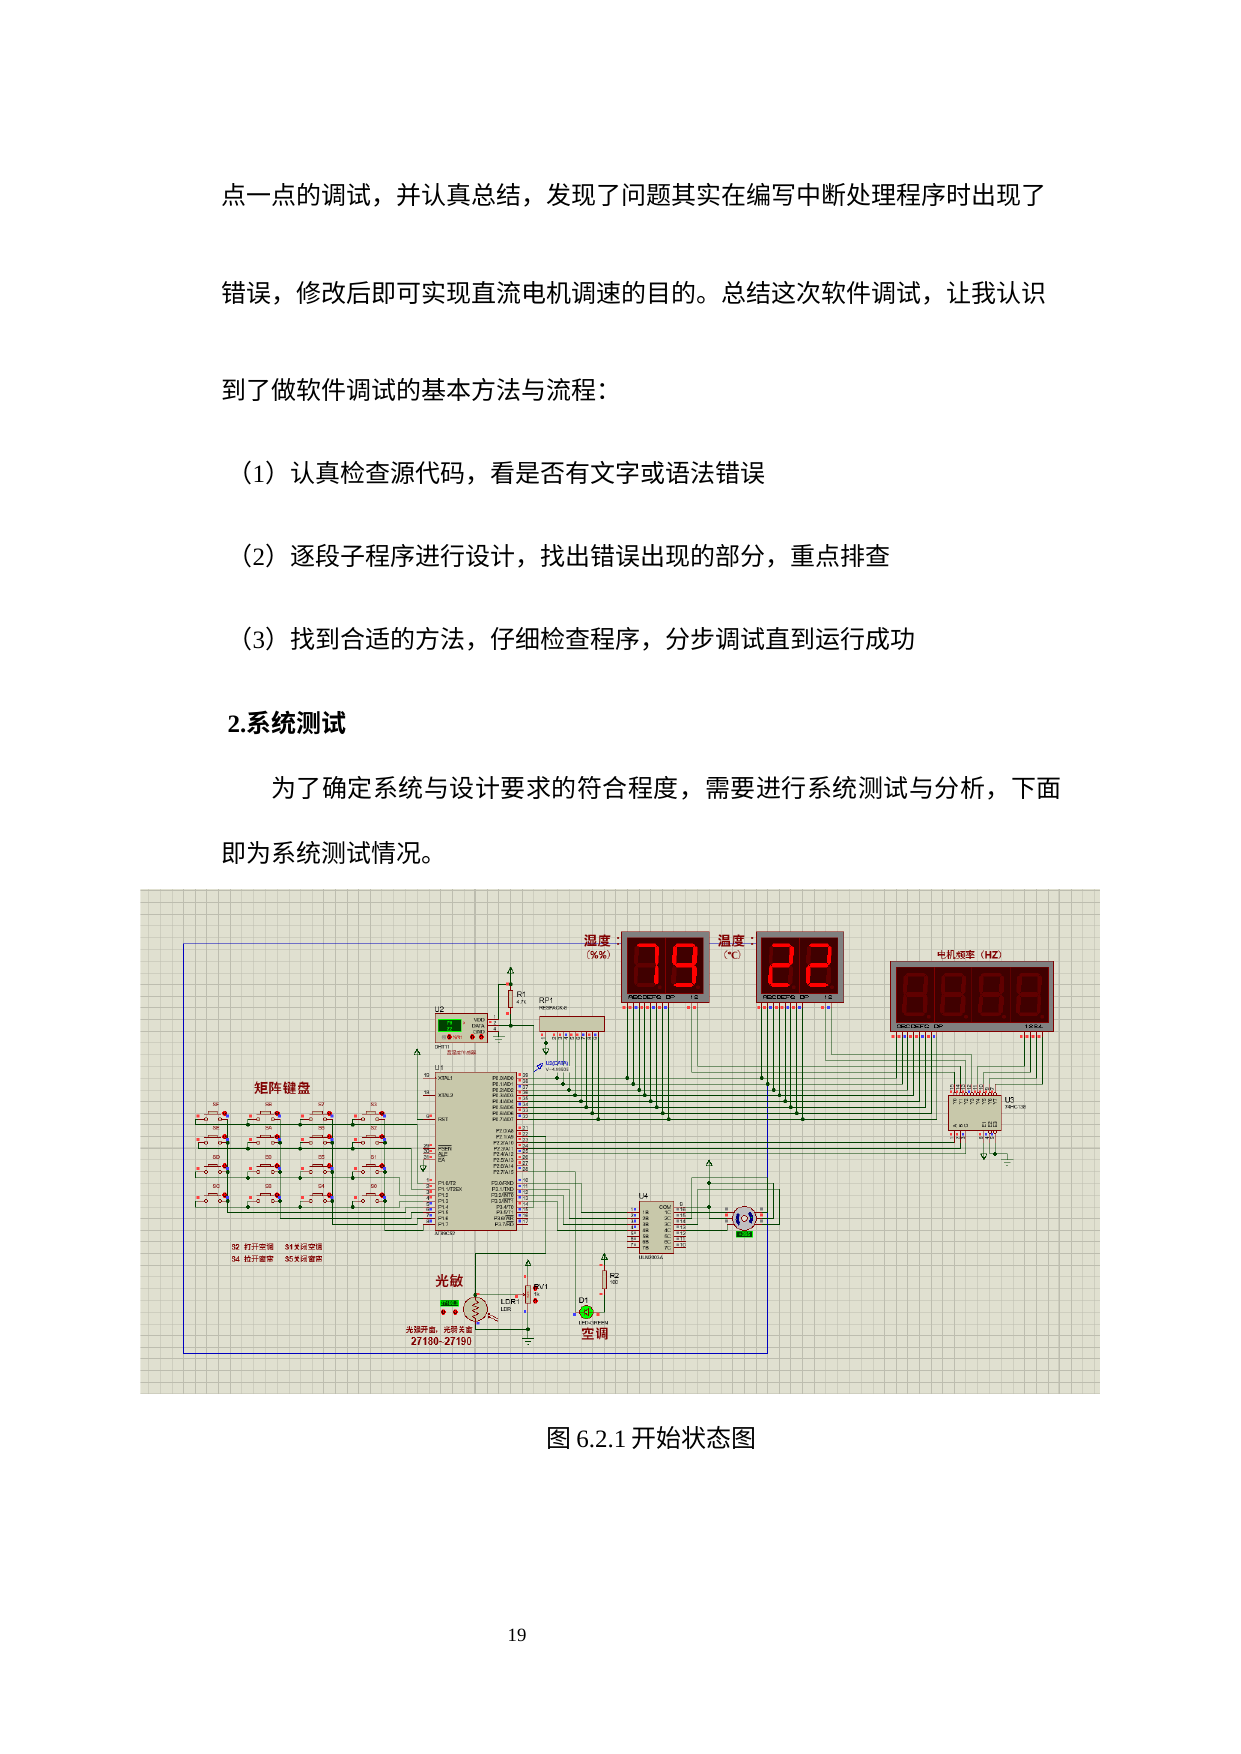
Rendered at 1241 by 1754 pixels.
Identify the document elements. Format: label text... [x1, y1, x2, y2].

text （3）找到合适的方法，仔细检查程序，分步调试直到运行成功 [177, 606, 1063, 671]
text （1）认真检查源代码，看是否有文字或语法错误 [177, 439, 1063, 504]
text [221, 161, 1063, 421]
text 为了确定系统与设计要求的符合程度，需要进行系统测试与分析，下面即为系统测试情况。 [221, 754, 1063, 884]
picture [140, 889, 1100, 1394]
text 图6.2.1开始状态图 [221, 1394, 1063, 1469]
text 2.系统测试 [177, 689, 1063, 754]
text （2）逐段子程序进行设计，找出错误出现的部分，重点排查 [177, 522, 1063, 587]
